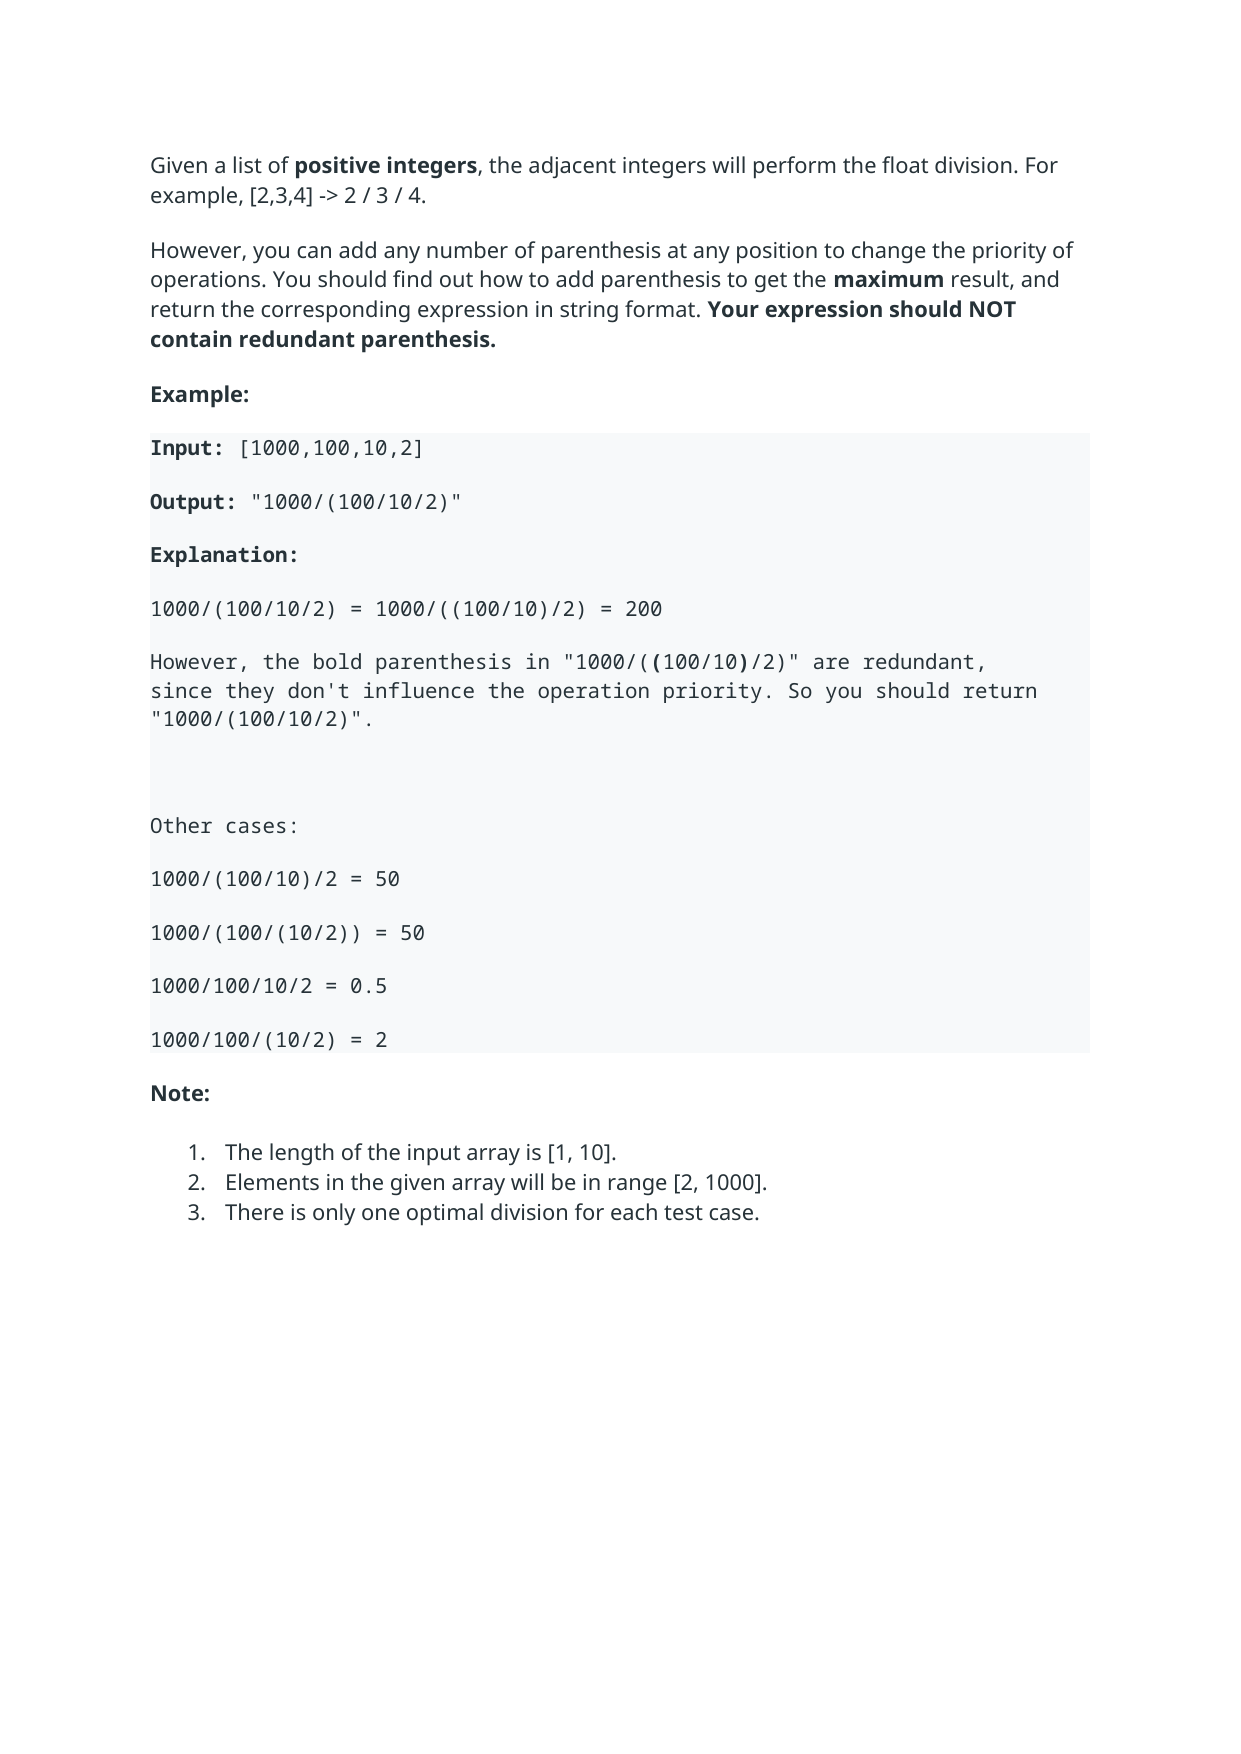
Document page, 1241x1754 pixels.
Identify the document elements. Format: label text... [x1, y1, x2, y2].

text Given a list of positive integers, the adjacent integers will perform the float division. For example, [2,3,4] -> 2 / 3 / 4. [150, 150, 1090, 209]
text Note: [150, 1078, 1090, 1108]
list There is only one optimal division for each test case. [187, 1197, 1090, 1227]
text 1000/(100/(10/2)) = 50 [150, 918, 1090, 946]
text 1000/100/(10/2) = 2 [150, 1025, 1090, 1053]
list Elements in the given array will be in range [2, 1000]. [187, 1167, 1090, 1197]
text Input: [1000,100,10,2] [150, 433, 1090, 462]
text Explanation: [150, 540, 1090, 569]
text 1000/(100/10/2) = 1000/((100/10)/2) = 200 [150, 594, 1090, 622]
text Output: "1000/(100/10/2)" [150, 487, 1090, 515]
text Example: [150, 379, 1090, 408]
text 1000/100/10/2 = 0.5 [150, 971, 1090, 1000]
text However, you can add any number of parenthesis at any position to change the priority of operations. You should find out how to add parenthesis to get the maximum result, and return the corresponding expression in string format. Your expression should NOT contain redundant parenthesis. [150, 234, 1090, 354]
text 1000/(100/10)/2 = 50 [150, 864, 1090, 893]
text Other cases: [150, 811, 1090, 839]
list The length of the input array is [1, 10]. [187, 1137, 1090, 1167]
text However, the bold parenthesis in "1000/((100/10)/2)" are redundant, since they don't influence the operation priority. So you should return "1000/(100/10/2)". [150, 647, 1090, 733]
